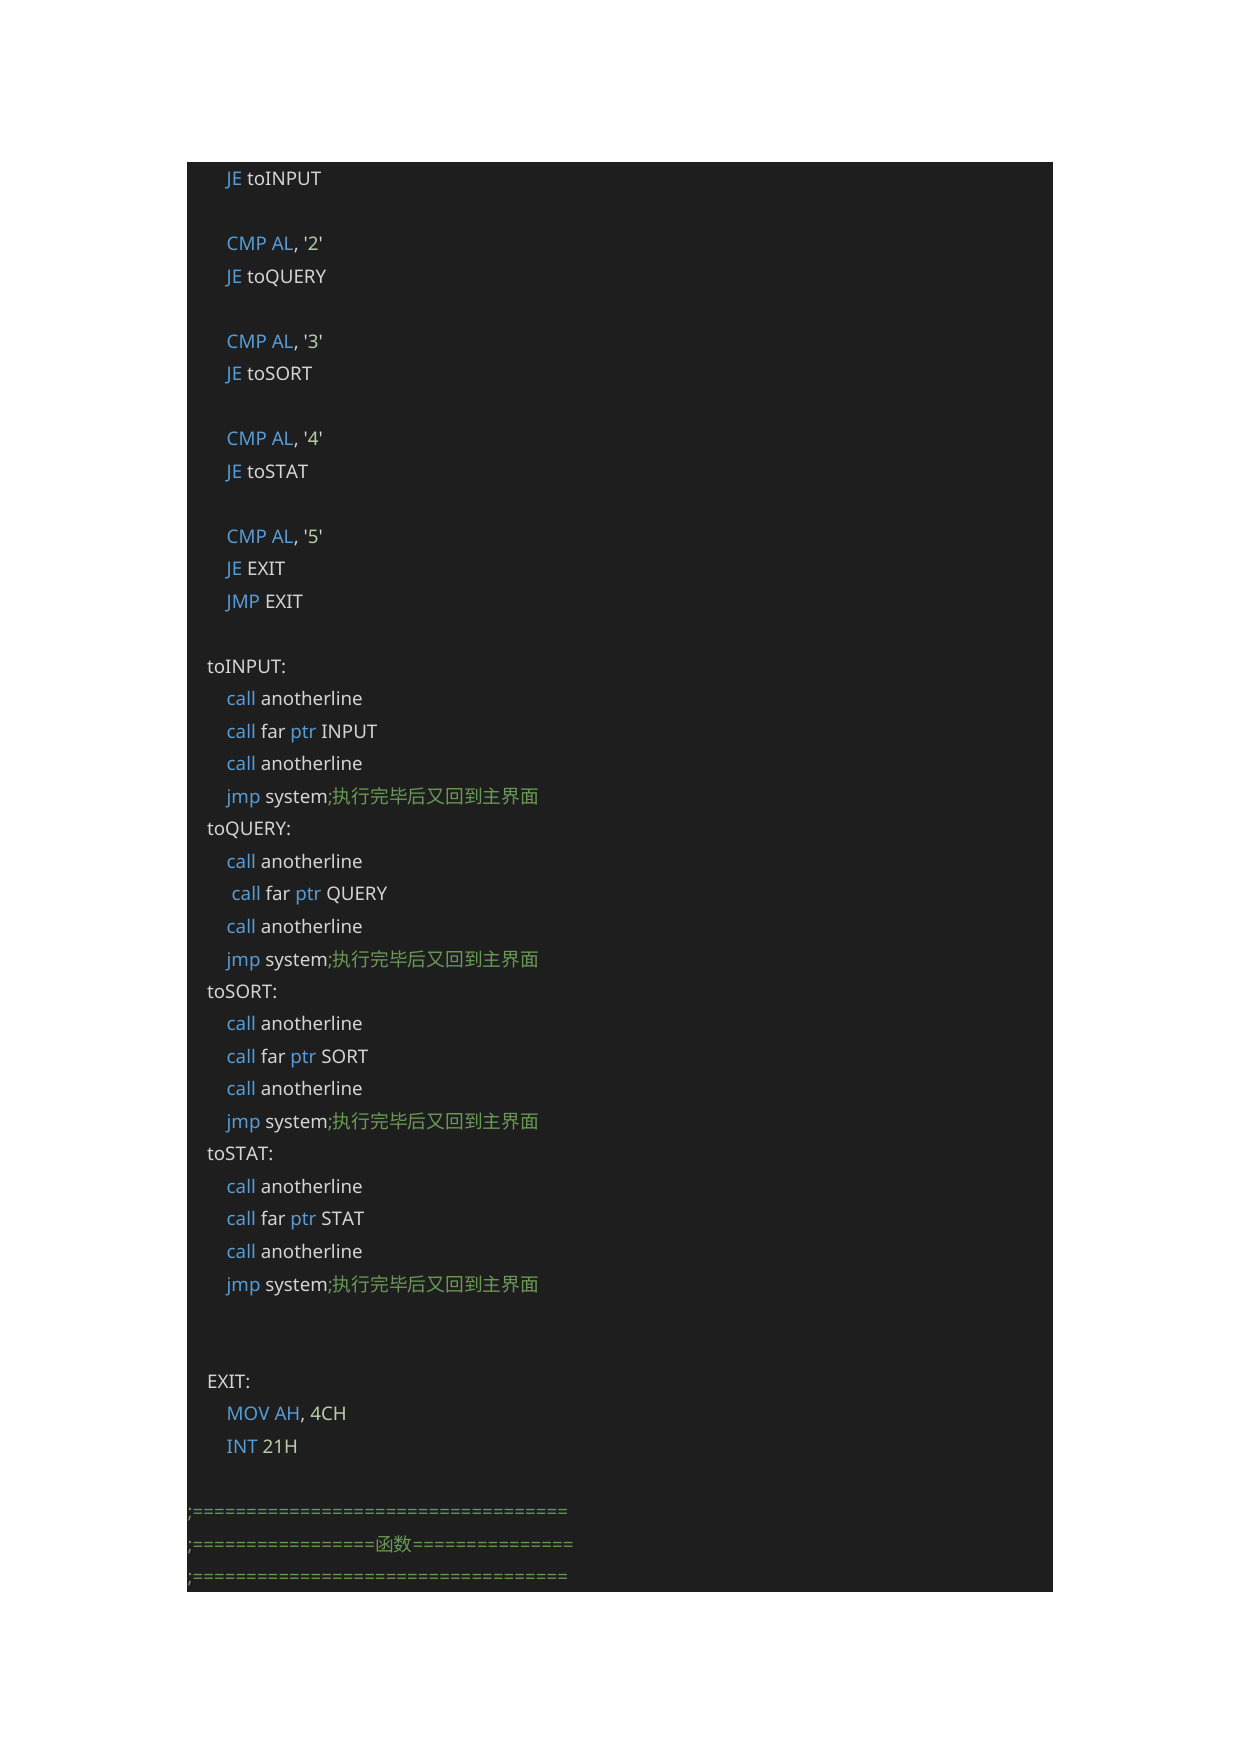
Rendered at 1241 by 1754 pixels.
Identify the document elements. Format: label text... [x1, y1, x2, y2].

text call anotherline [187, 682, 1053, 714]
text toINPUT: [187, 649, 1053, 682]
text ;=================================== [187, 1559, 1053, 1592]
text JE toQUERY [187, 259, 1053, 292]
text JE EXIT [187, 552, 1053, 584]
text call anotherline [187, 1169, 1053, 1202]
text CMP AL, '5' [187, 519, 1053, 552]
text jmp system;执行完毕后又回到主界面 [187, 779, 1053, 812]
text EXIT: [187, 1364, 1053, 1397]
text call anotherline [187, 1072, 1053, 1104]
text jmp system;执行完毕后又回到主界面 [187, 1104, 1053, 1137]
text CMP AL, '2' [187, 227, 1053, 259]
text ;=================================== [187, 1494, 1053, 1527]
text call anotherline [187, 1007, 1053, 1039]
text ;=================函数=============== [187, 1527, 1053, 1559]
text JE toSORT [187, 357, 1053, 389]
text jmp system;执行完毕后又回到主界面 [187, 942, 1053, 974]
text MOV AH, 4CH [187, 1397, 1053, 1429]
text CMP AL, '3' [187, 324, 1053, 357]
text call far ptr QUERY [187, 877, 1053, 909]
text call far ptr SORT [187, 1039, 1053, 1072]
text toSORT: [187, 974, 1053, 1007]
text toQUERY: [187, 812, 1053, 844]
text INT 21H [187, 1429, 1053, 1462]
text jmp system;执行完毕后又回到主界面 [187, 1267, 1053, 1299]
text JE toINPUT [187, 162, 1053, 194]
text JMP EXIT [187, 584, 1053, 617]
text call far ptr STAT [187, 1202, 1053, 1234]
text JE toSTAT [187, 454, 1053, 487]
text call anotherline [187, 1234, 1053, 1267]
text CMP AL, '4' [187, 422, 1053, 454]
text call anotherline [187, 909, 1053, 942]
text toSTAT: [187, 1137, 1053, 1169]
text call anotherline [187, 844, 1053, 877]
text call anotherline [187, 747, 1053, 779]
text call far ptr INPUT [187, 714, 1053, 747]
